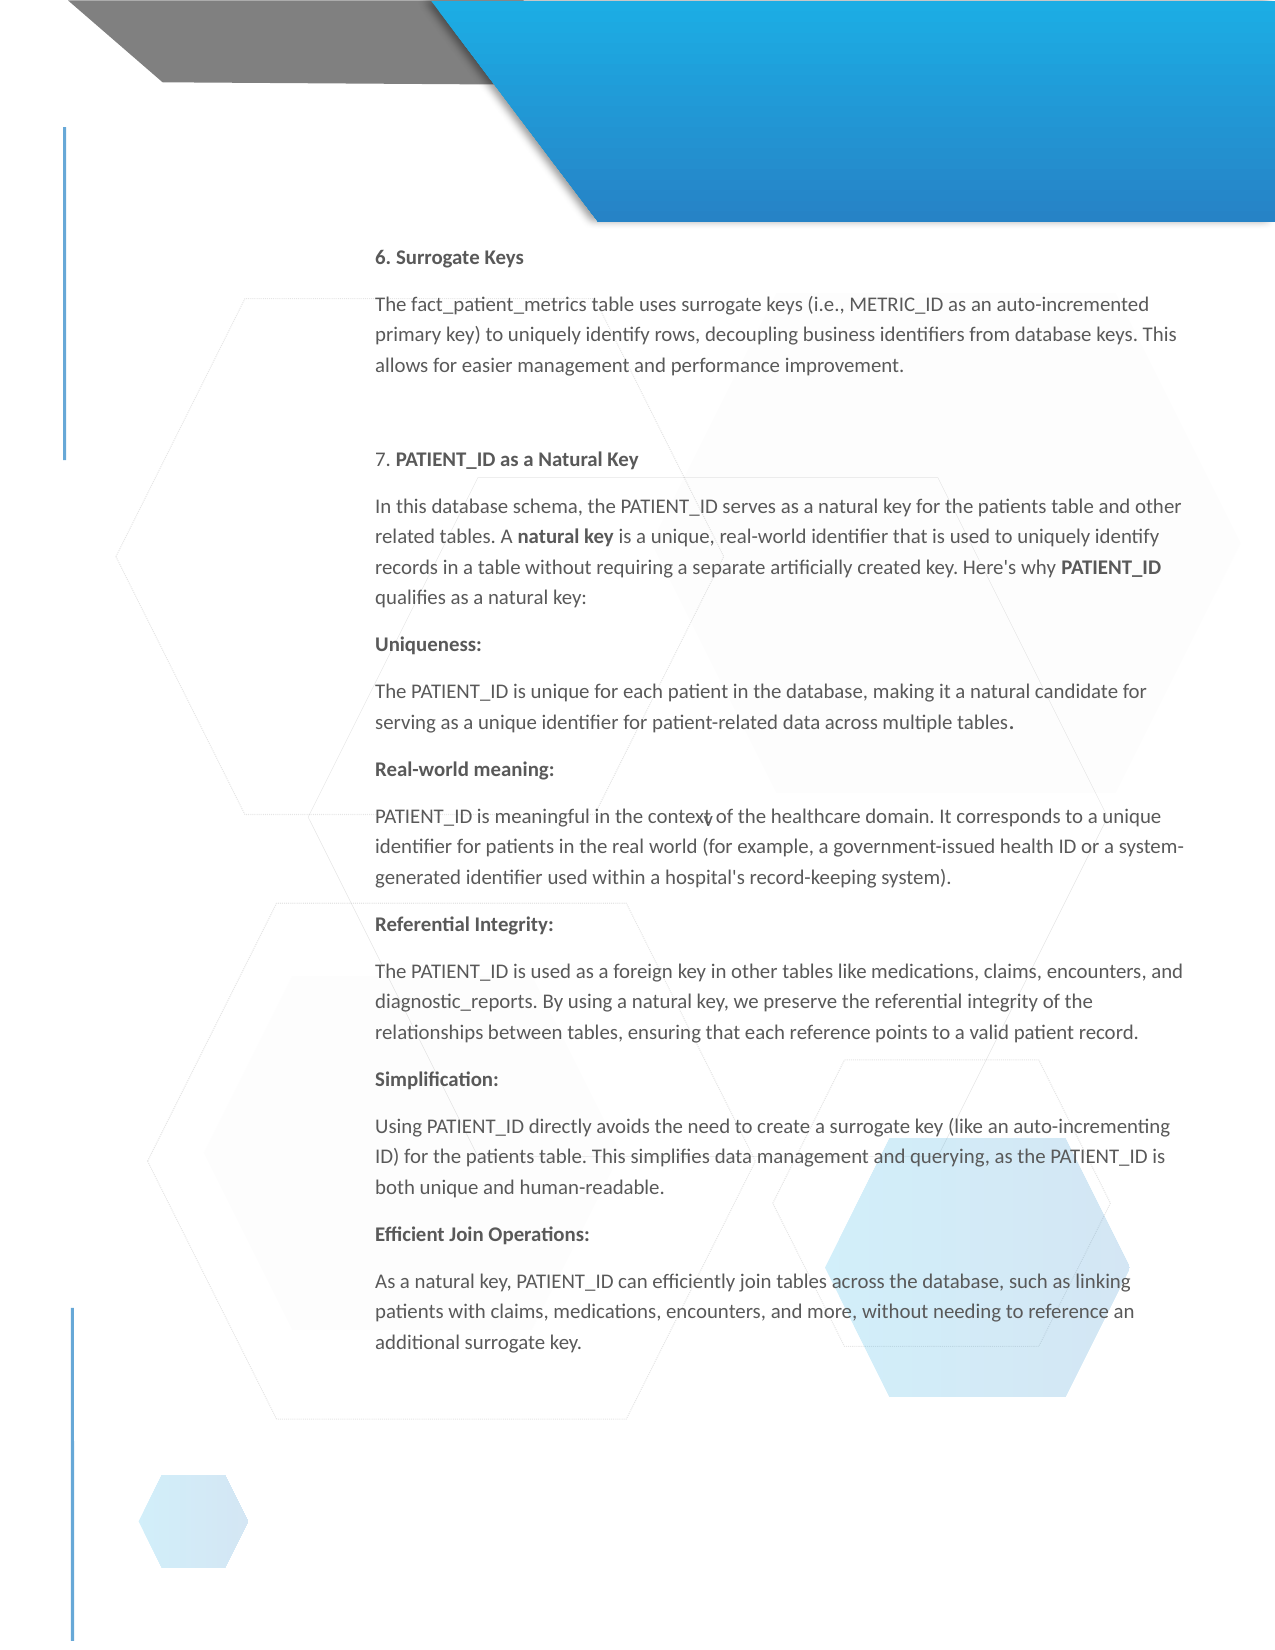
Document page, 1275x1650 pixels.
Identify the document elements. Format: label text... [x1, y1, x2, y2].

text Real-world meaning: [375, 756, 1200, 782]
text 7. PATIENT_ID as a Natural Key [375, 446, 1200, 472]
text 6. Surrogate Keys [375, 244, 1200, 269]
text The PATIENT_ID is unique for each patient in the database, making it a natural candidate for serving as a unique identifier for patient-related data across multiple tables. [375, 679, 1200, 734]
text Simplification: [375, 1066, 1200, 1092]
text Uniqueness: [375, 632, 1200, 657]
text In this database schema, the PATIENT_ID serves as a natural key for the patients table and other related tables. A natural key is a unique, real-world identifier that is used to uniquely identify records in a table without requiring a separate artificially created key. Here's why PATIENT_ID qualifies as a natural key: [375, 493, 1200, 610]
text Referential Integrity: [375, 911, 1200, 937]
text Using PATIENT_ID directly avoids the need to create a surrogate key (like an auto-incrementing ID) for the patients table. This simplifies data management and querying, as the PATIENT_ID is both unique and human-readable. [375, 1113, 1200, 1199]
text Efficient Join Operations: [375, 1221, 1200, 1247]
text PATIENT_ID is meaningful in the context of the healthcare domain. It corresponds to a unique identifier for patients in the real world (for example, a government-issued health ID or a system-generated identifier used within a hospital's record-keeping system). [375, 803, 1200, 889]
text The PATIENT_ID is used as a foreign key in other tables like medications, claims, encounters, and diagnostic_reports. By using a natural key, we preserve the referential integrity of the relationships between tables, ensuring that each reference points to a valid patient record. [375, 958, 1200, 1044]
text As a natural key, PATIENT_ID can efficiently join tables across the database, such as linking patients with claims, medications, encounters, and more, without needing to reference an additional surrogate key. [375, 1268, 1200, 1354]
text The fact_patient_metrics table uses surrogate keys (i.e., METRIC_ID as an auto-incremented primary key) to uniquely identify rows, decoupling business identifiers from database keys. This allows for easier management and performance improvement. [375, 291, 1200, 377]
